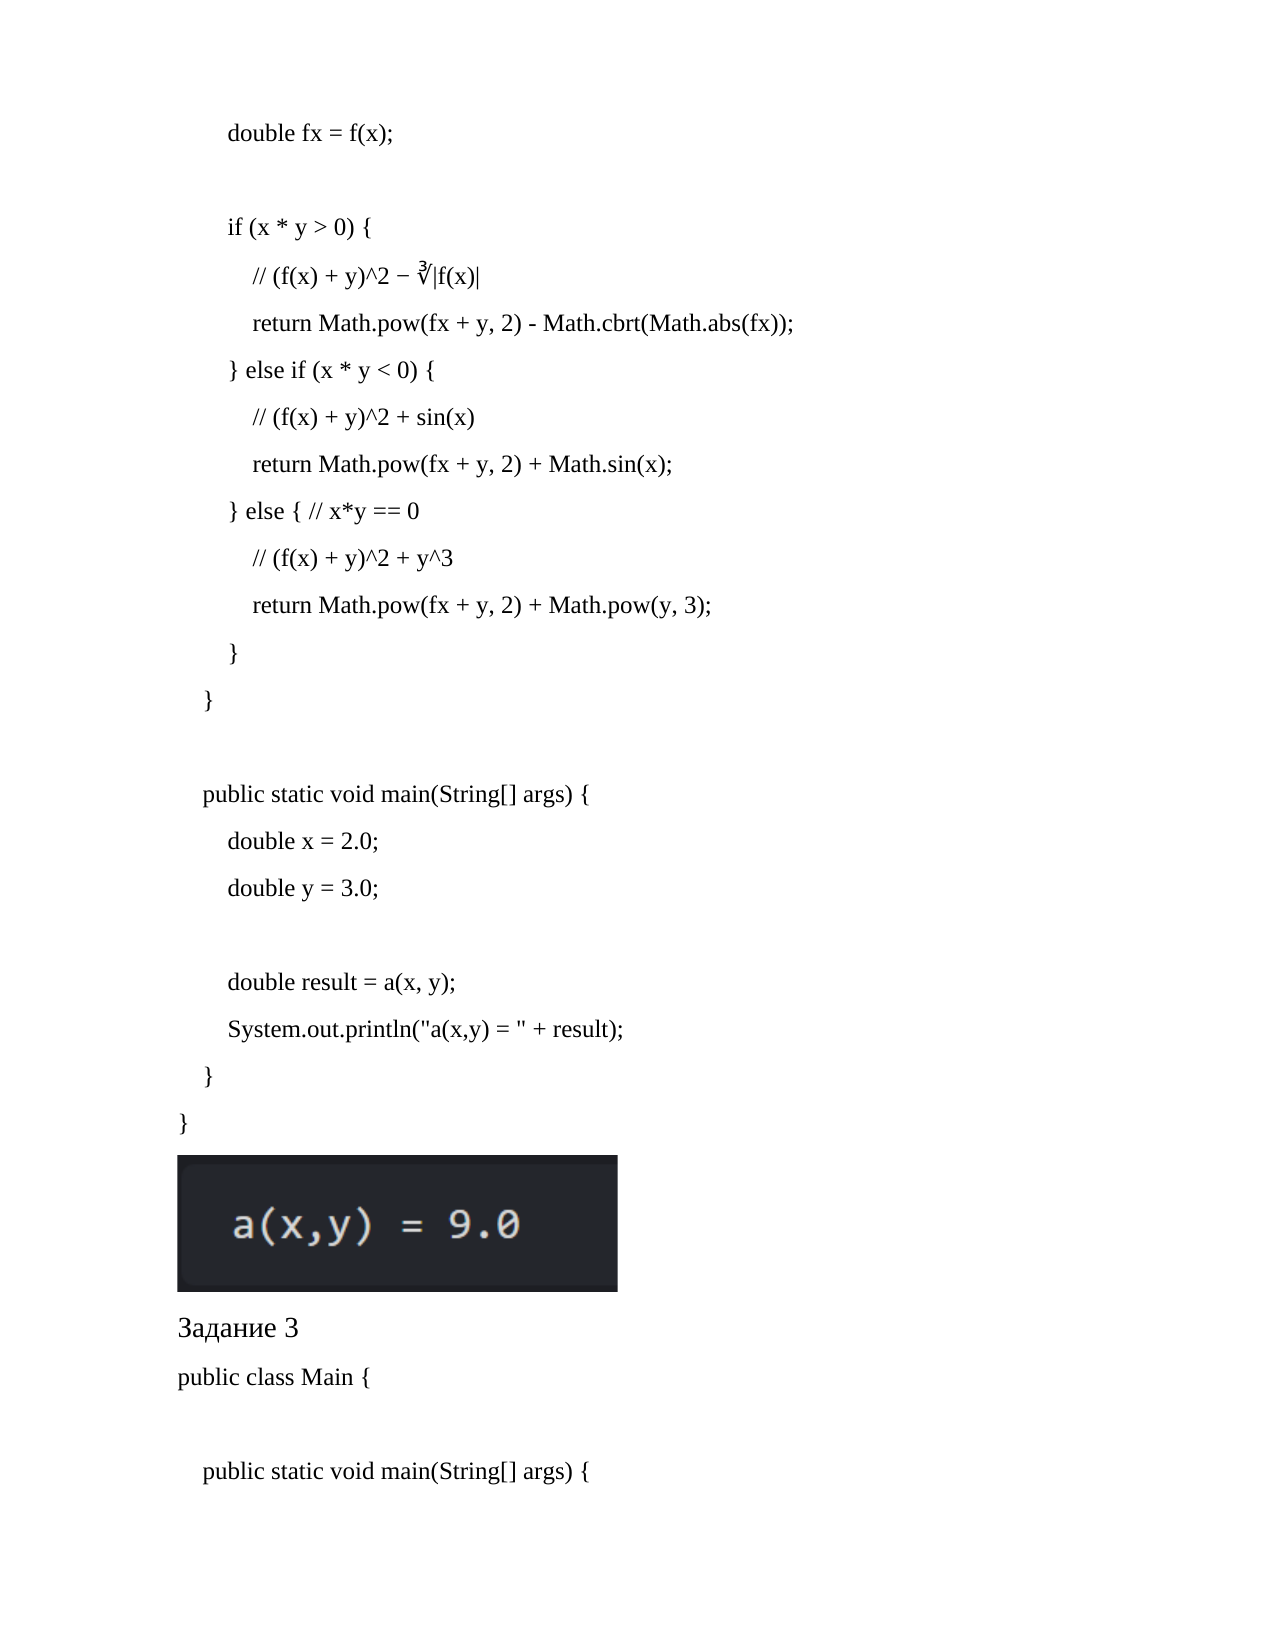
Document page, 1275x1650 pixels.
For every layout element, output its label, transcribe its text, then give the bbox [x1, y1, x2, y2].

text // (f(x) + y)^2 − ∛|f(x)| [177, 259, 1186, 289]
text Задание 3 [177, 1310, 1186, 1343]
text } else { // x*y == 0 [177, 496, 1186, 525]
text public static void main(String[] args) { [177, 779, 1186, 808]
picture [177, 1155, 618, 1292]
text double fx = f(x); [177, 118, 1186, 147]
text } [177, 1061, 1186, 1090]
text public static void main(String[] args) { [177, 1456, 1186, 1485]
text return Math.pow(fx + y, 2) + Math.sin(x); [177, 449, 1186, 478]
text return Math.pow(fx + y, 2) - Math.cbrt(Math.abs(fx)); [177, 308, 1186, 337]
text } [177, 1108, 1186, 1137]
text return Math.pow(fx + y, 2) + Math.pow(y, 3); [177, 591, 1186, 619]
text double result = a(x, y); [177, 967, 1186, 996]
text } [177, 638, 1186, 666]
text if (x * y > 0) { [177, 212, 1186, 241]
text } else if (x * y < 0) { [177, 355, 1186, 384]
text double y = 3.0; [177, 873, 1186, 902]
text } [177, 685, 1186, 713]
text public class Main { [177, 1362, 1186, 1391]
text // (f(x) + y)^2 + y^3 [177, 543, 1186, 572]
text // (f(x) + y)^2 + sin(x) [177, 402, 1186, 431]
text double x = 2.0; [177, 826, 1186, 855]
text System.out.println("a(x,y) = " + result); [177, 1014, 1186, 1043]
